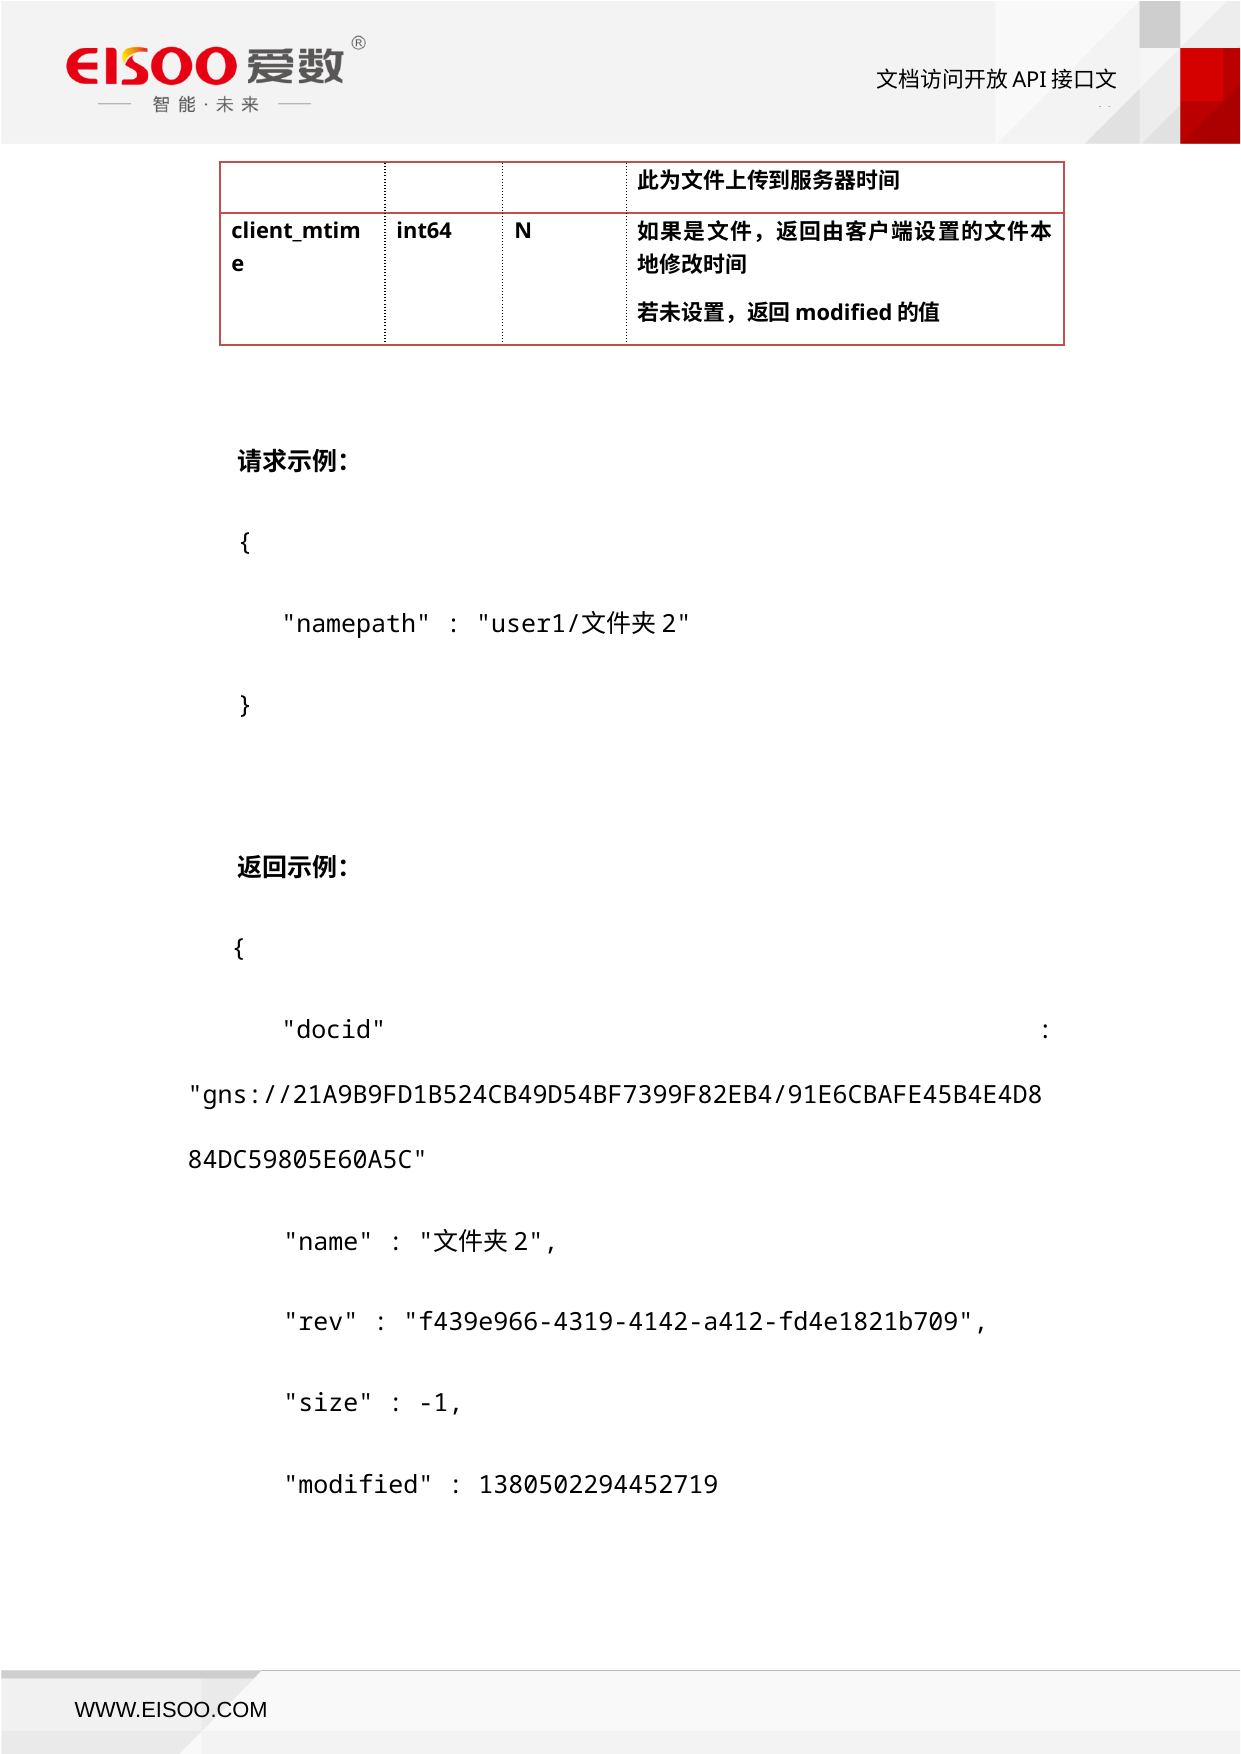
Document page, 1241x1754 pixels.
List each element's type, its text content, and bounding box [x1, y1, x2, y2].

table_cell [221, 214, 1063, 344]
text "name" : "文件夹2", [187, 1207, 1053, 1272]
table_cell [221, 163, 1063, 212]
text "modified" : 1380502294452719 [187, 1451, 1053, 1516]
text "namepath" : "user1/文件夹2" [187, 589, 1053, 654]
text "size" : -1, [187, 1369, 1053, 1434]
text } [187, 671, 1053, 736]
text 请求示例： [187, 427, 1053, 492]
text "docid" : "gns://21A9B9FD1B524CB49D54BF7399F82EB4/91E6CBAFE45B4E4D884DC59805E60A5C" [187, 996, 1053, 1191]
picture [1, 1665, 1241, 1754]
picture [1, 1, 1241, 158]
text { [187, 914, 1053, 979]
text "rev" : "f439e966-4319-4142-a412-fd4e1821b709", [187, 1288, 1053, 1353]
text { [187, 508, 1053, 573]
text 返回示例： [187, 833, 1053, 898]
